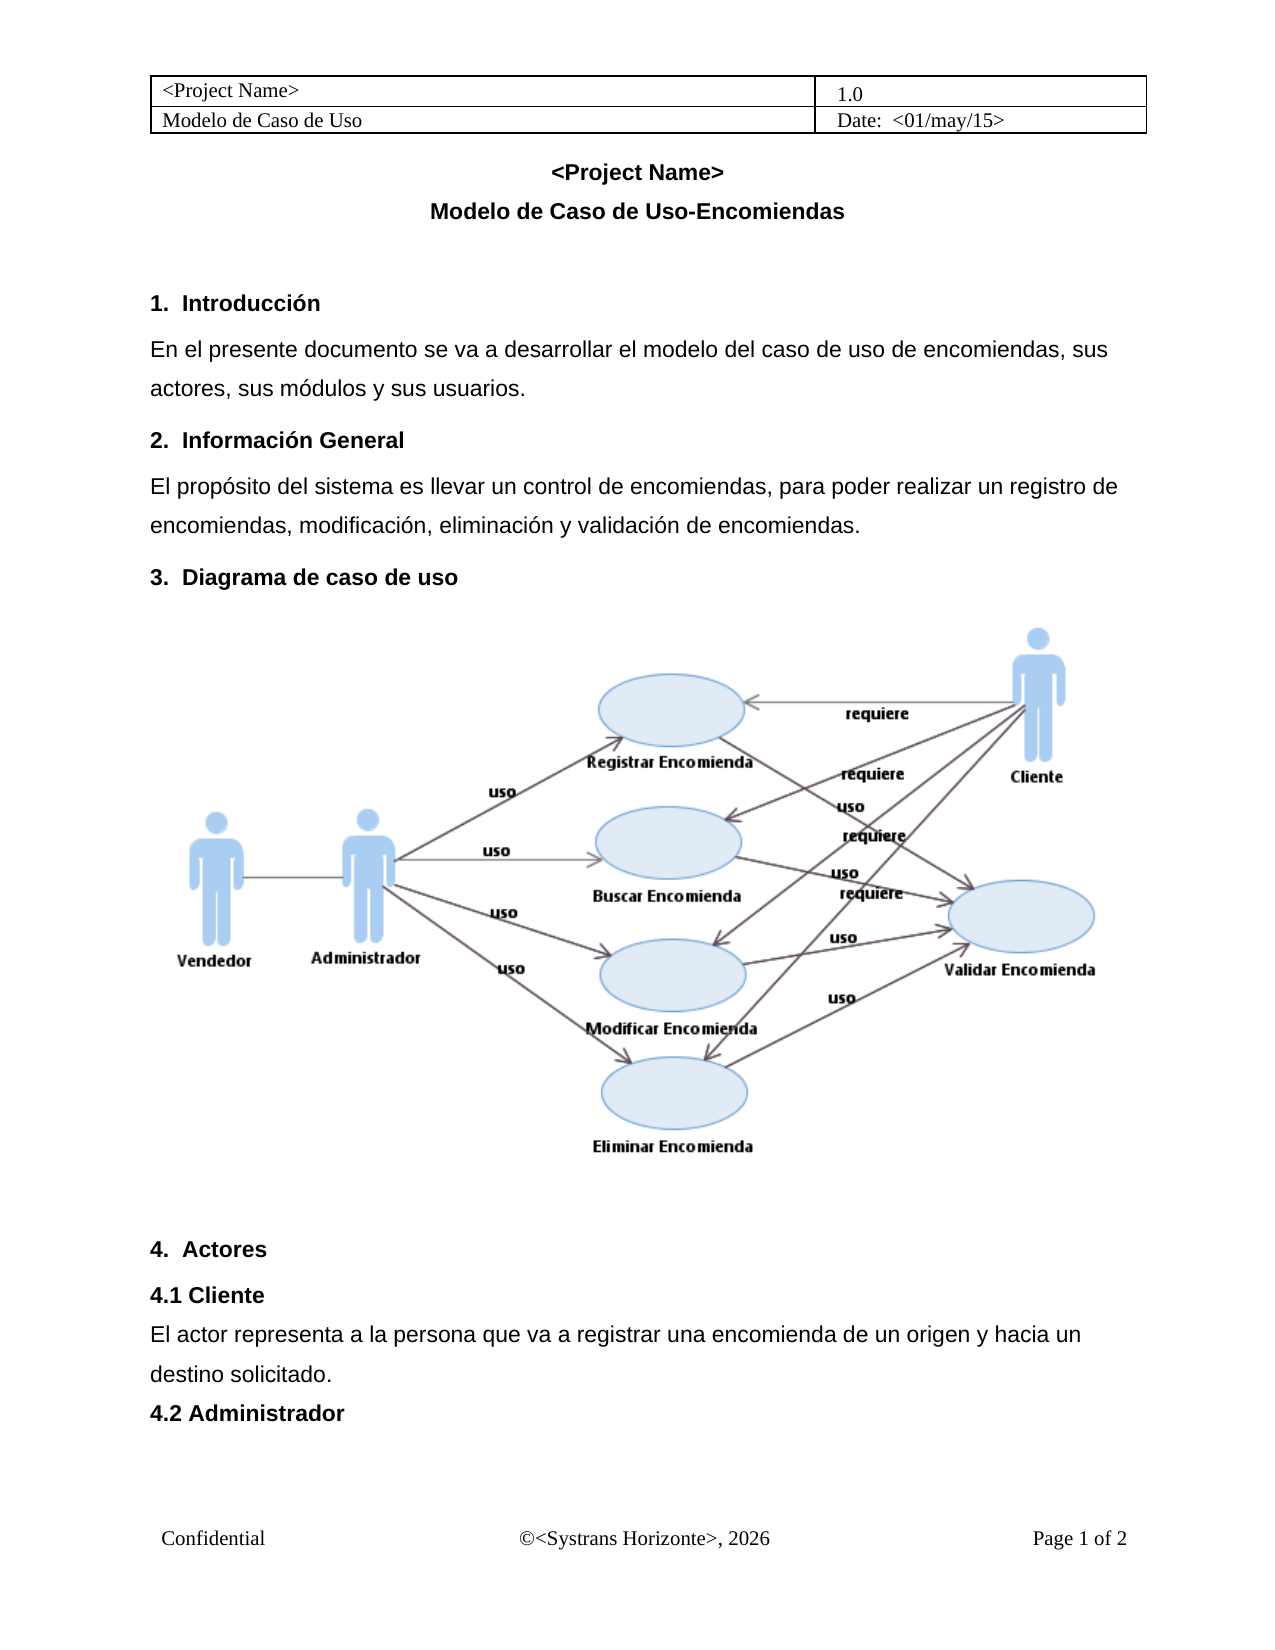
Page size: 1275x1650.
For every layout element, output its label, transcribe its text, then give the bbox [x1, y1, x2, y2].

subtitle 3. Diagrama de caso de uso [150, 564, 1125, 591]
text 4.1 Cliente [150, 1282, 1125, 1308]
subtitle 1. Introducción [150, 290, 1125, 316]
text En el presente documento se va a desarrollar el modelo del caso de uso de encomiendas, sus actores, sus módulos y sus usuarios. [150, 336, 1125, 401]
title <Systrans Horizonte> [150, 159, 1125, 185]
title Modelo de Caso de Uso-Encomiendas [150, 198, 1125, 225]
picture [150, 610, 1125, 1173]
subtitle 4. Actores [150, 1236, 1125, 1263]
subtitle 2. Información General [150, 427, 1125, 453]
text 4.2 Administrador [150, 1400, 1125, 1427]
text El propósito del sistema es llevar un control de encomiendas, para poder realizar un registro de encomiendas, modificación, eliminación y validación de encomiendas. [150, 473, 1125, 538]
text El actor representa a la persona que va a registrar una encomienda de un origen y hacia un destino solicitado. [150, 1321, 1125, 1387]
